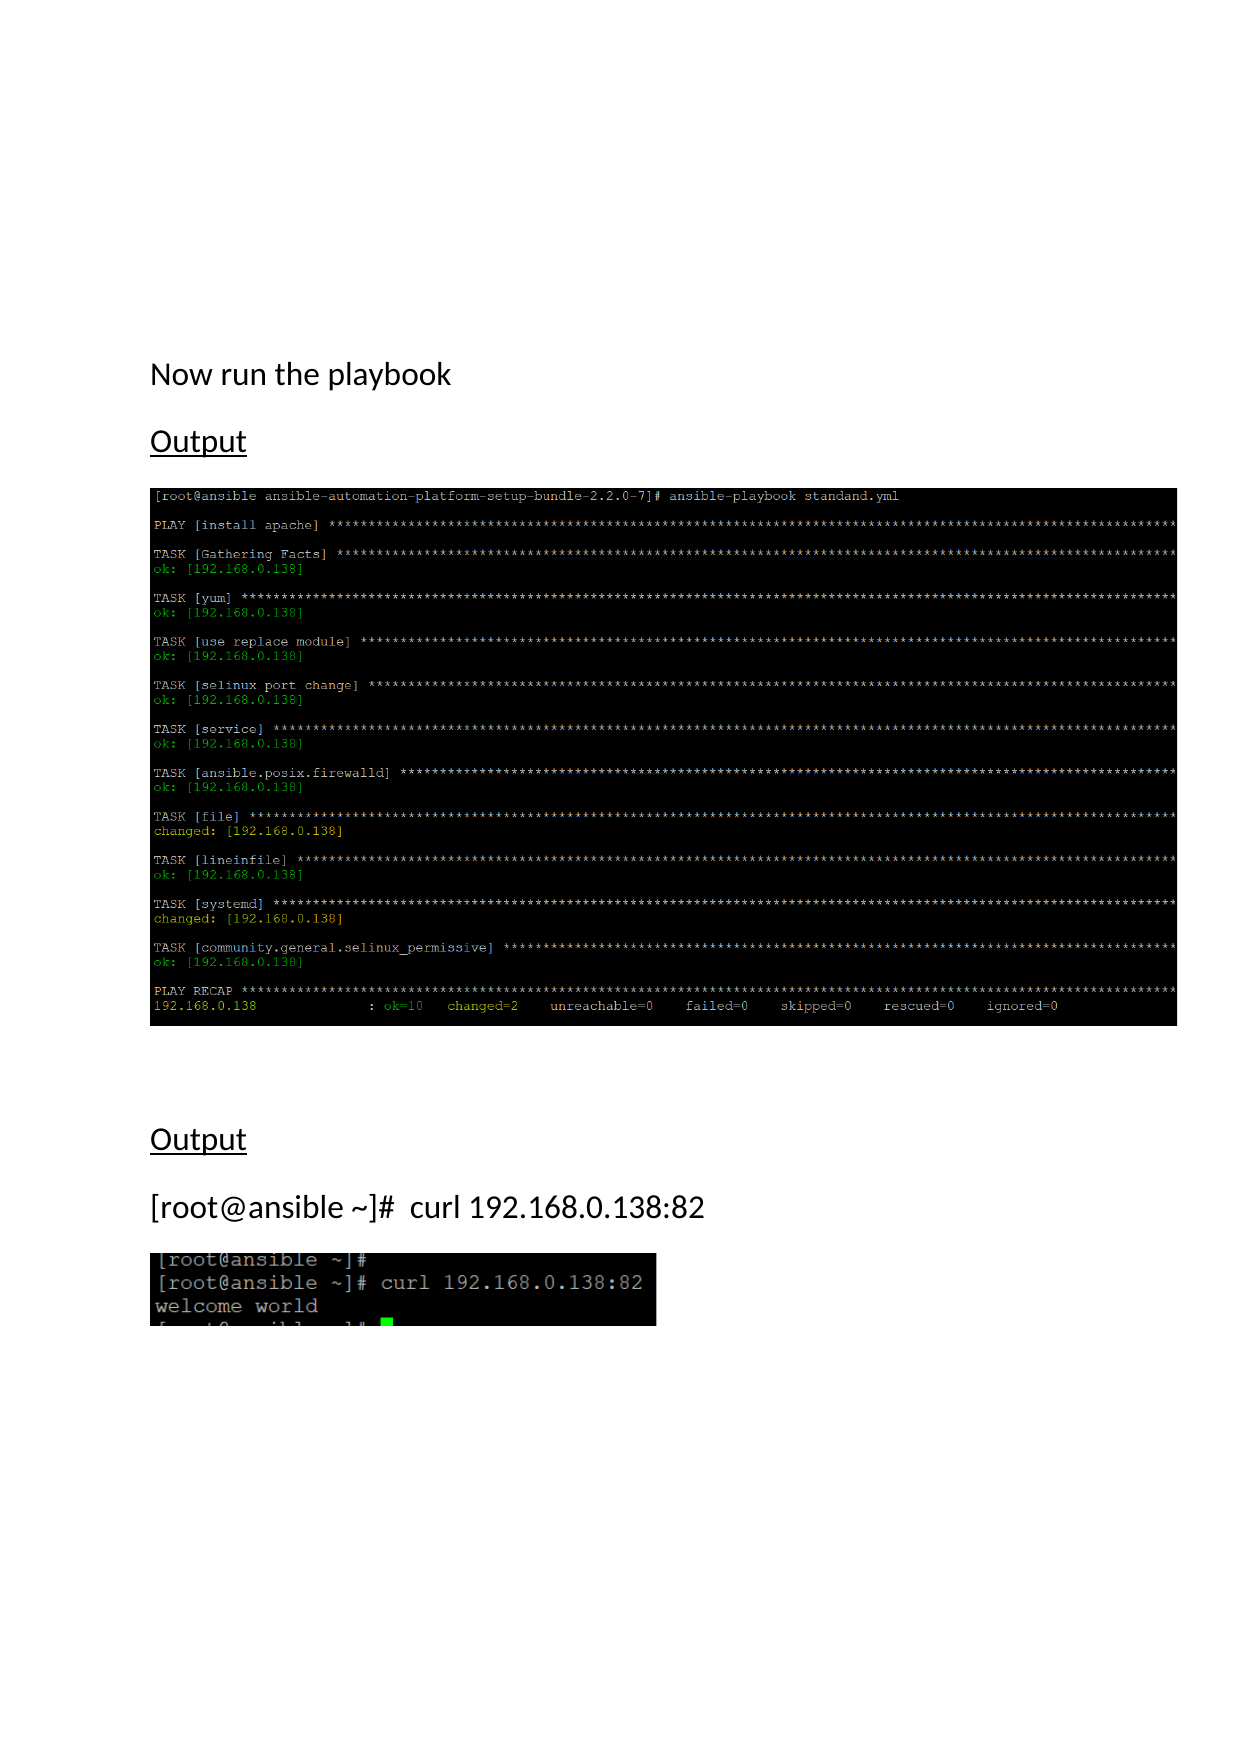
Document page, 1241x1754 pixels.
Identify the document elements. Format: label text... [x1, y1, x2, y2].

text [root@ansible ~]# curl 192.168.0.138:82 [150, 1186, 1090, 1227]
text Now run the playbook [150, 353, 1090, 393]
text Output [150, 420, 1090, 461]
picture [150, 488, 1178, 1026]
text Output [150, 1118, 1090, 1159]
picture [150, 1253, 657, 1326]
